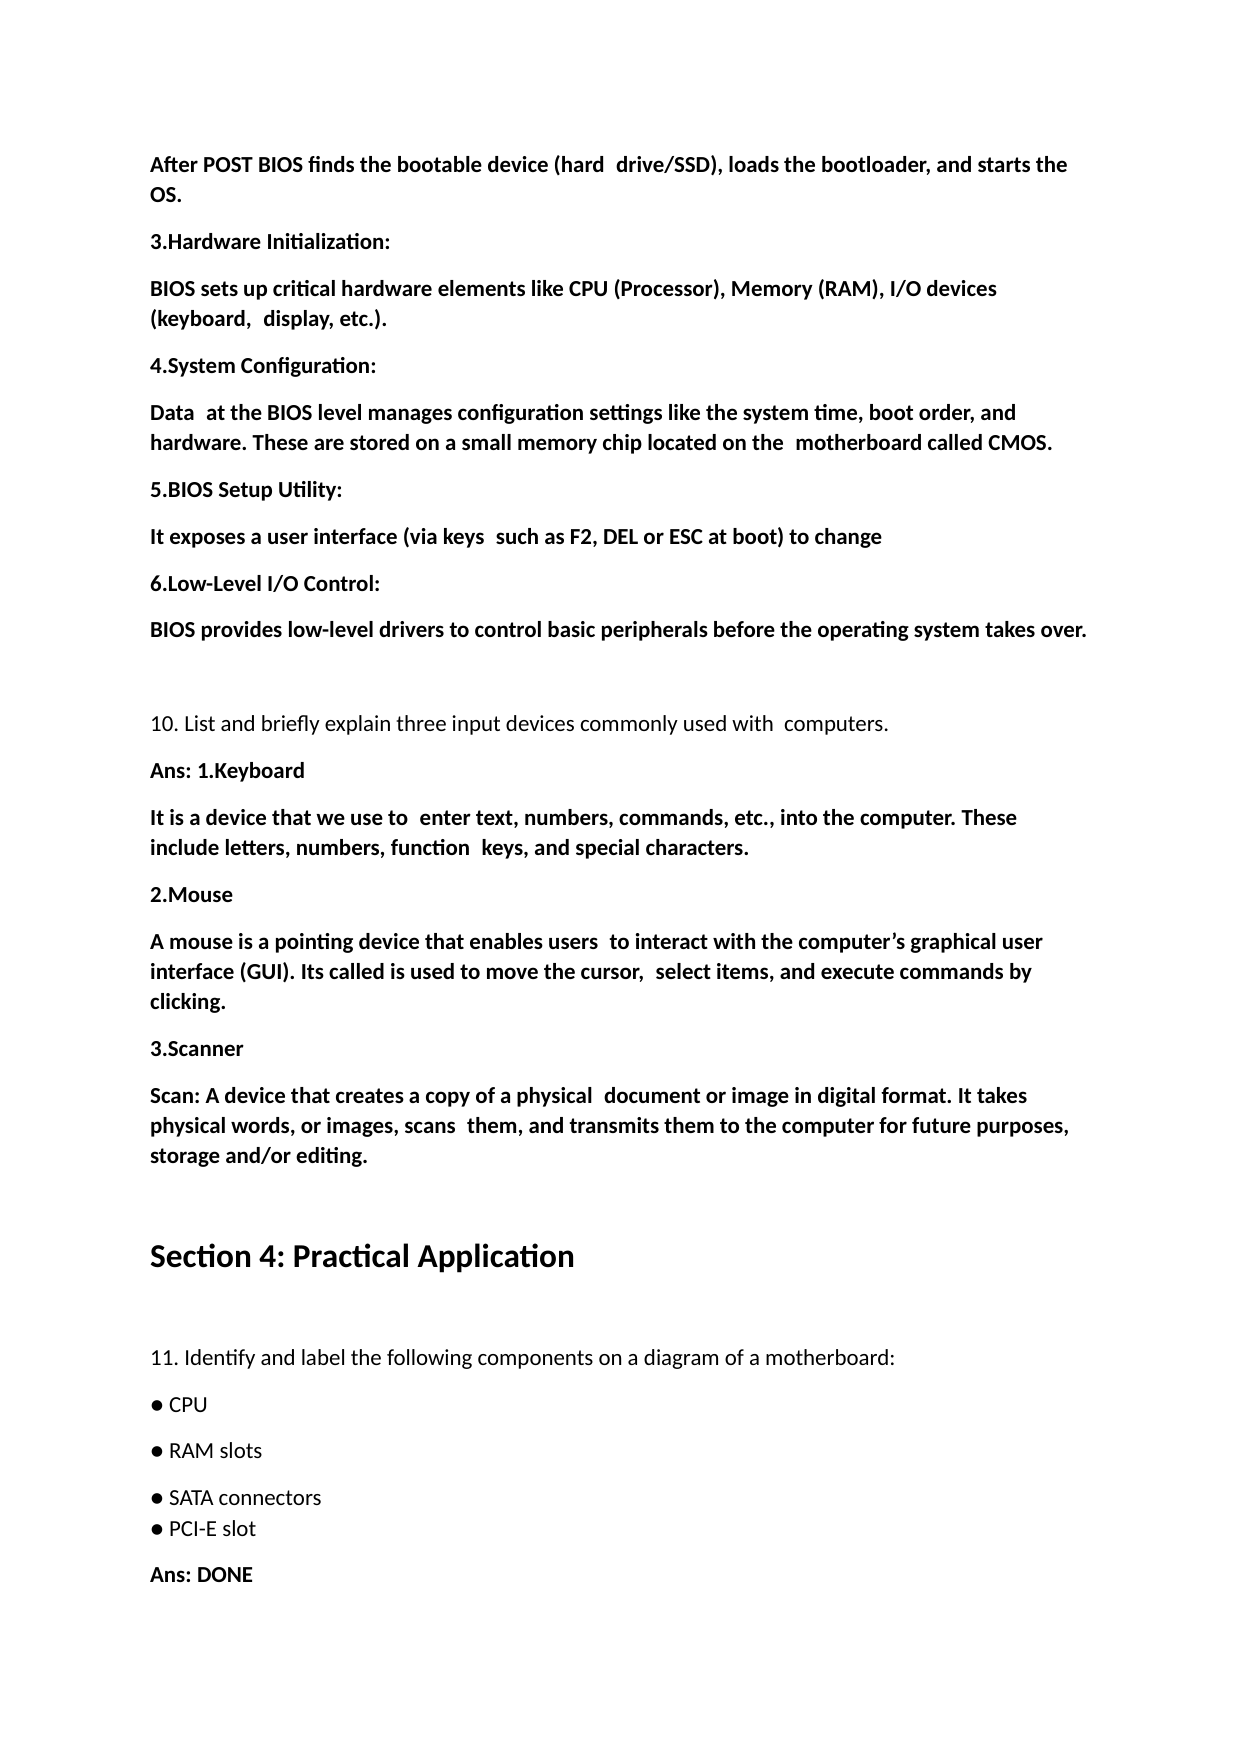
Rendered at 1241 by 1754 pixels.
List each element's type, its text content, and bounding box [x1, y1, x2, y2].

text 4.System Configuration: [150, 351, 1090, 379]
text 11. Identify and label the following components on a diagram of a motherboard: [150, 1343, 1090, 1371]
text 10. List and briefly explain three input devices commonly used with computers. [150, 709, 1090, 737]
text ● RAM slots [150, 1437, 1090, 1465]
text Ans: 1.Keyboard [150, 756, 1090, 784]
text 5.BIOS Setup Utility: [150, 475, 1090, 503]
text 6.Low-Level I/O Control: [150, 569, 1090, 597]
text Scan: A device that creates a copy of a physical document or image in digital format. It takes physical words, or images, scans them, and transmits them to the computer for future purposes, storage and/or editing. [150, 1081, 1090, 1170]
text ● CPU [150, 1390, 1090, 1418]
text BIOS sets up critical hardware elements like CPU (Processor), Memory (RAM), I/O devices (keyboard, display, etc.). [150, 274, 1090, 332]
text Section 4: Practical Application [150, 1235, 1090, 1276]
text 3.Scanner [150, 1034, 1090, 1062]
text BIOS provides low-level drivers to control basic peripherals before the operating system takes over. [150, 616, 1090, 644]
text Data at the BIOS level manages configuration settings like the system time, boot order, and hardware. These are stored on a small memory chip located on the motherboard called CMOS. [150, 398, 1090, 456]
text A mouse is a pointing device that enables users to interact with the computer’s graphical user interface (GUI). Its called is used to move the cursor, select items, and execute commands by clicking. [150, 927, 1090, 1016]
text Ans: DONE [150, 1561, 1090, 1589]
text 3.Hardware Initialization: [150, 227, 1090, 255]
text After POST BIOS finds the bootable device (hard drive/SSD), loads the bootloader, and starts the OS. [150, 150, 1090, 208]
text 2.Mouse [150, 880, 1090, 908]
text It exposes a user interface (via keys such as F2, DEL or ESC at boot) to change [150, 522, 1090, 550]
text ● SATA connectors ● PCI-E slot [150, 1483, 1090, 1542]
text It is a device that we use to enter text, numbers, commands, etc., into the computer. These include letters, numbers, function keys, and special characters. [150, 803, 1090, 861]
